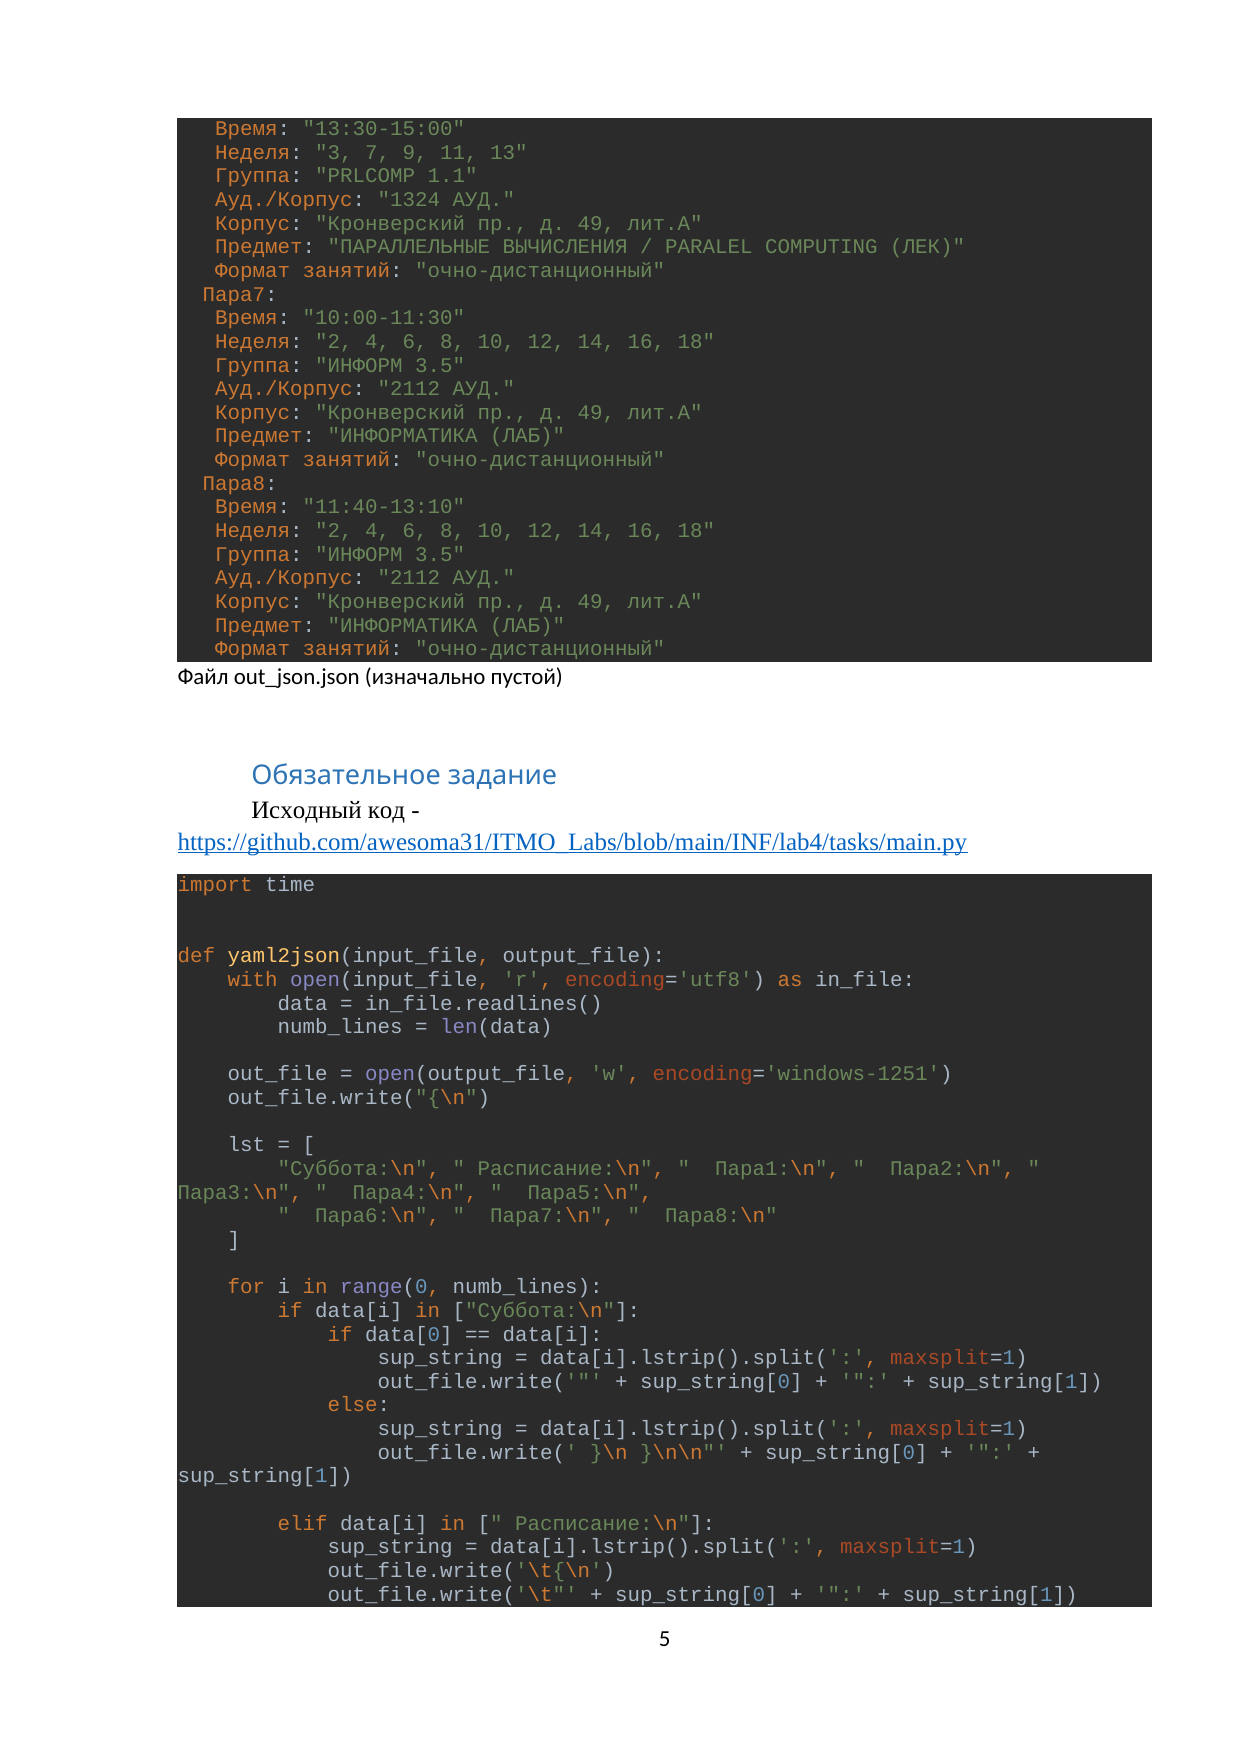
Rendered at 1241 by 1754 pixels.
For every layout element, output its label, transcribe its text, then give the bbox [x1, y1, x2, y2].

text Файл out_json.json (изначально пустой) [177, 662, 1152, 690]
text Исходный код - https://github.com/awesoma31/ITMO_Labs/blob/main/INF/lab4/tasks/main.py [177, 796, 1152, 855]
subtitle Обязательное задание [177, 756, 1152, 793]
